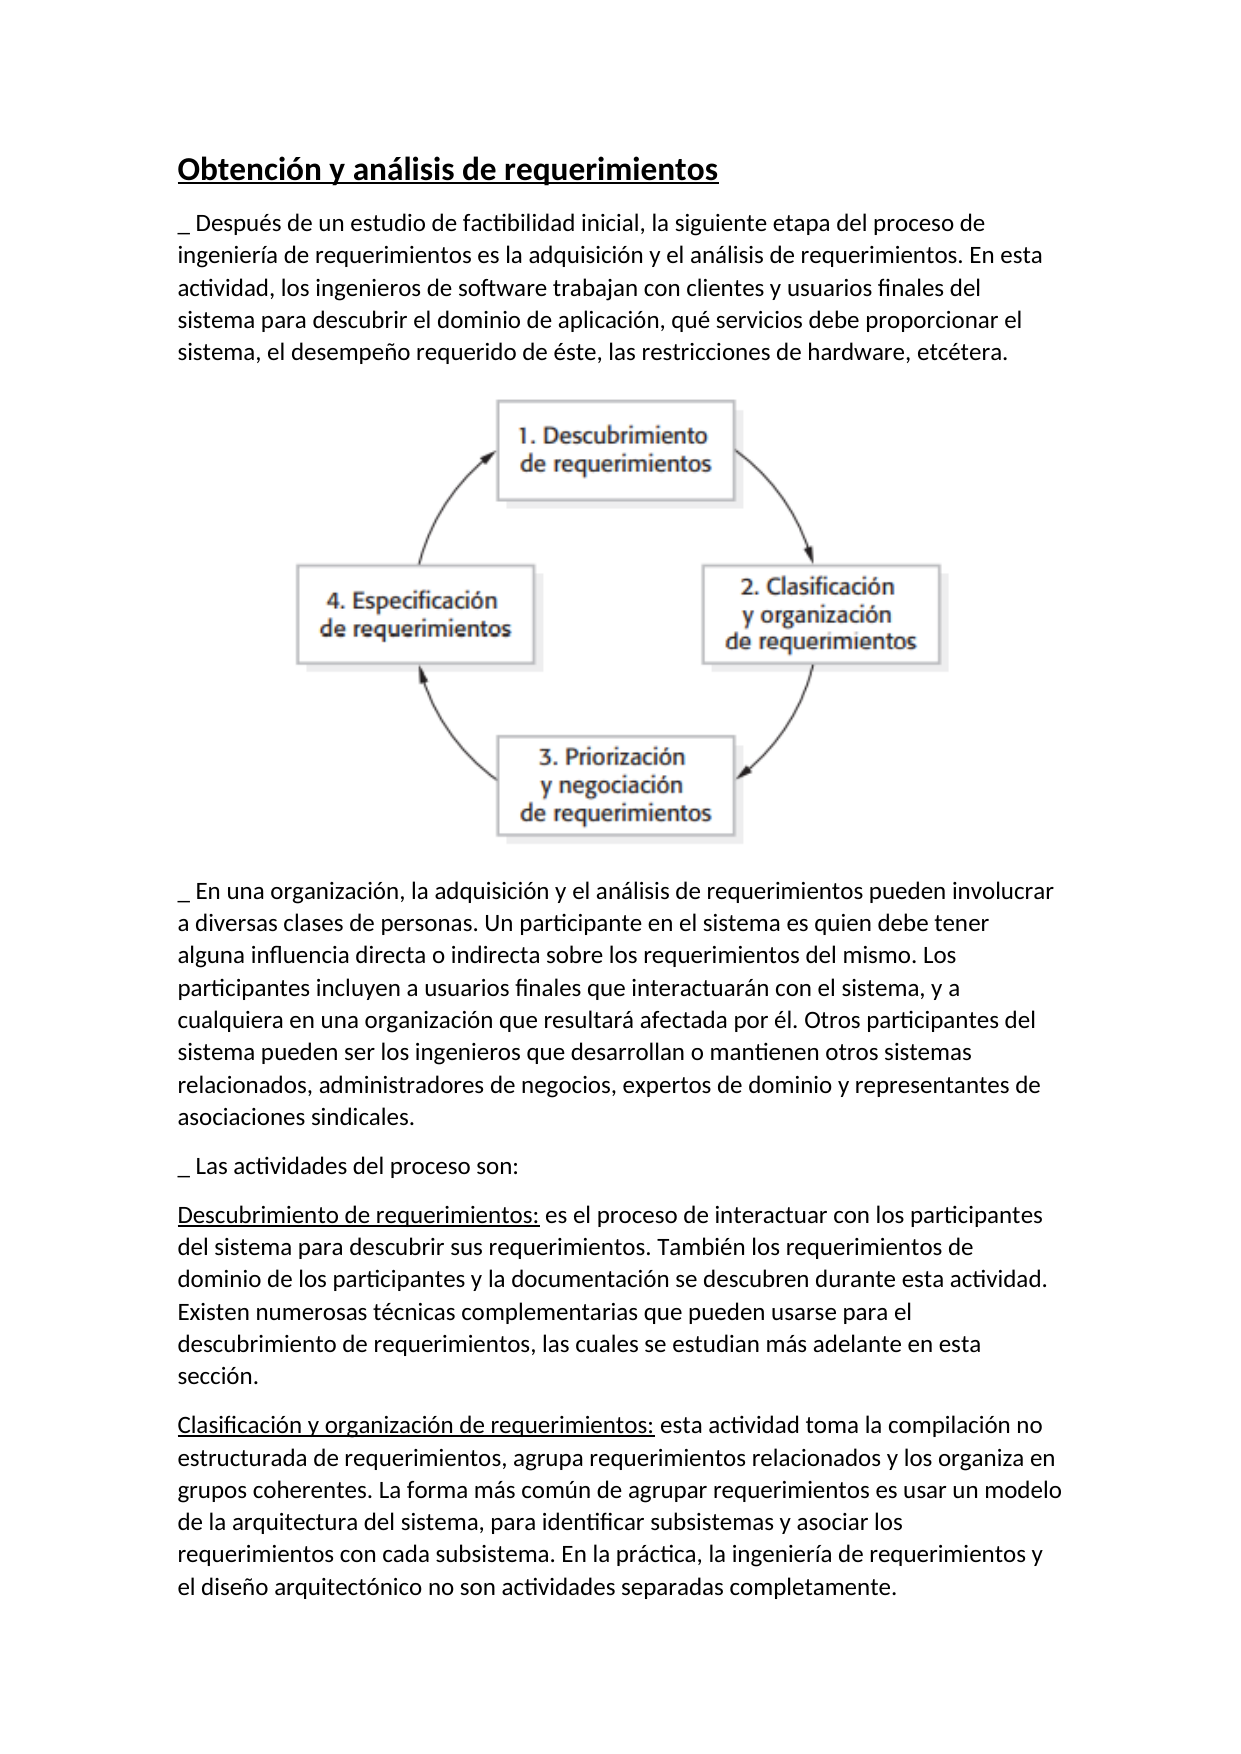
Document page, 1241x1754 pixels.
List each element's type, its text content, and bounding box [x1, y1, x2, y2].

text _ En una organización, la adquisición y el análisis de requerimientos pueden involucrar a diversas clases de personas. Un participante en el sistema es quien debe tener alguna influencia directa o indirecta sobre los requerimientos del mismo. Los participantes incluyen a usuarios finales que interactuarán con el sistema, y a cualquiera en una organización que resultará afectada por él. Otros participantes del sistema pueden ser los ingenieros que desarrollan o mantienen otros sistemas relacionados, administradores de negocios, expertos de dominio y representantes de asociaciones sindicales. [177, 875, 1063, 1132]
text Clasificación y organización de requerimientos: esta actividad toma la compilación no estructurada de requerimientos, agrupa requerimientos relacionados y los organiza en grupos coherentes. La forma más común de agrupar requerimientos es usar un modelo de la arquitectura del sistema, para identificar subsistemas y asociar los requerimientos con cada subsistema. En la práctica, la ingeniería de requerimientos y el diseño arquitectónico no son actividades separadas completamente. [177, 1409, 1063, 1601]
picture [263, 386, 977, 846]
text _ Después de un estudio de factibilidad inicial, la siguiente etapa del proceso de ingeniería de requerimientos es la adquisición y el análisis de requerimientos. En esta actividad, los ingenieros de software trabajan con clientes y usuarios finales del sistema para descubrir el dominio de aplicación, qué servicios debe proporcionar el sistema, el desempeño requerido de éste, las restricciones de hardware, etcétera. [177, 207, 1063, 367]
text _ Las actividades del proceso son: [177, 1150, 1063, 1181]
text Obtención y análisis de requerimientos [177, 148, 1063, 188]
text Descubrimiento de requerimientos: es el proceso de interactuar con los participantes del sistema para descubrir sus requerimientos. También los requerimientos de dominio de los participantes y la documentación se descubren durante esta actividad. Existen numerosas técnicas complementarias que pueden usarse para el descubrimiento de requerimientos, las cuales se estudian más adelante en esta sección. [177, 1199, 1063, 1391]
